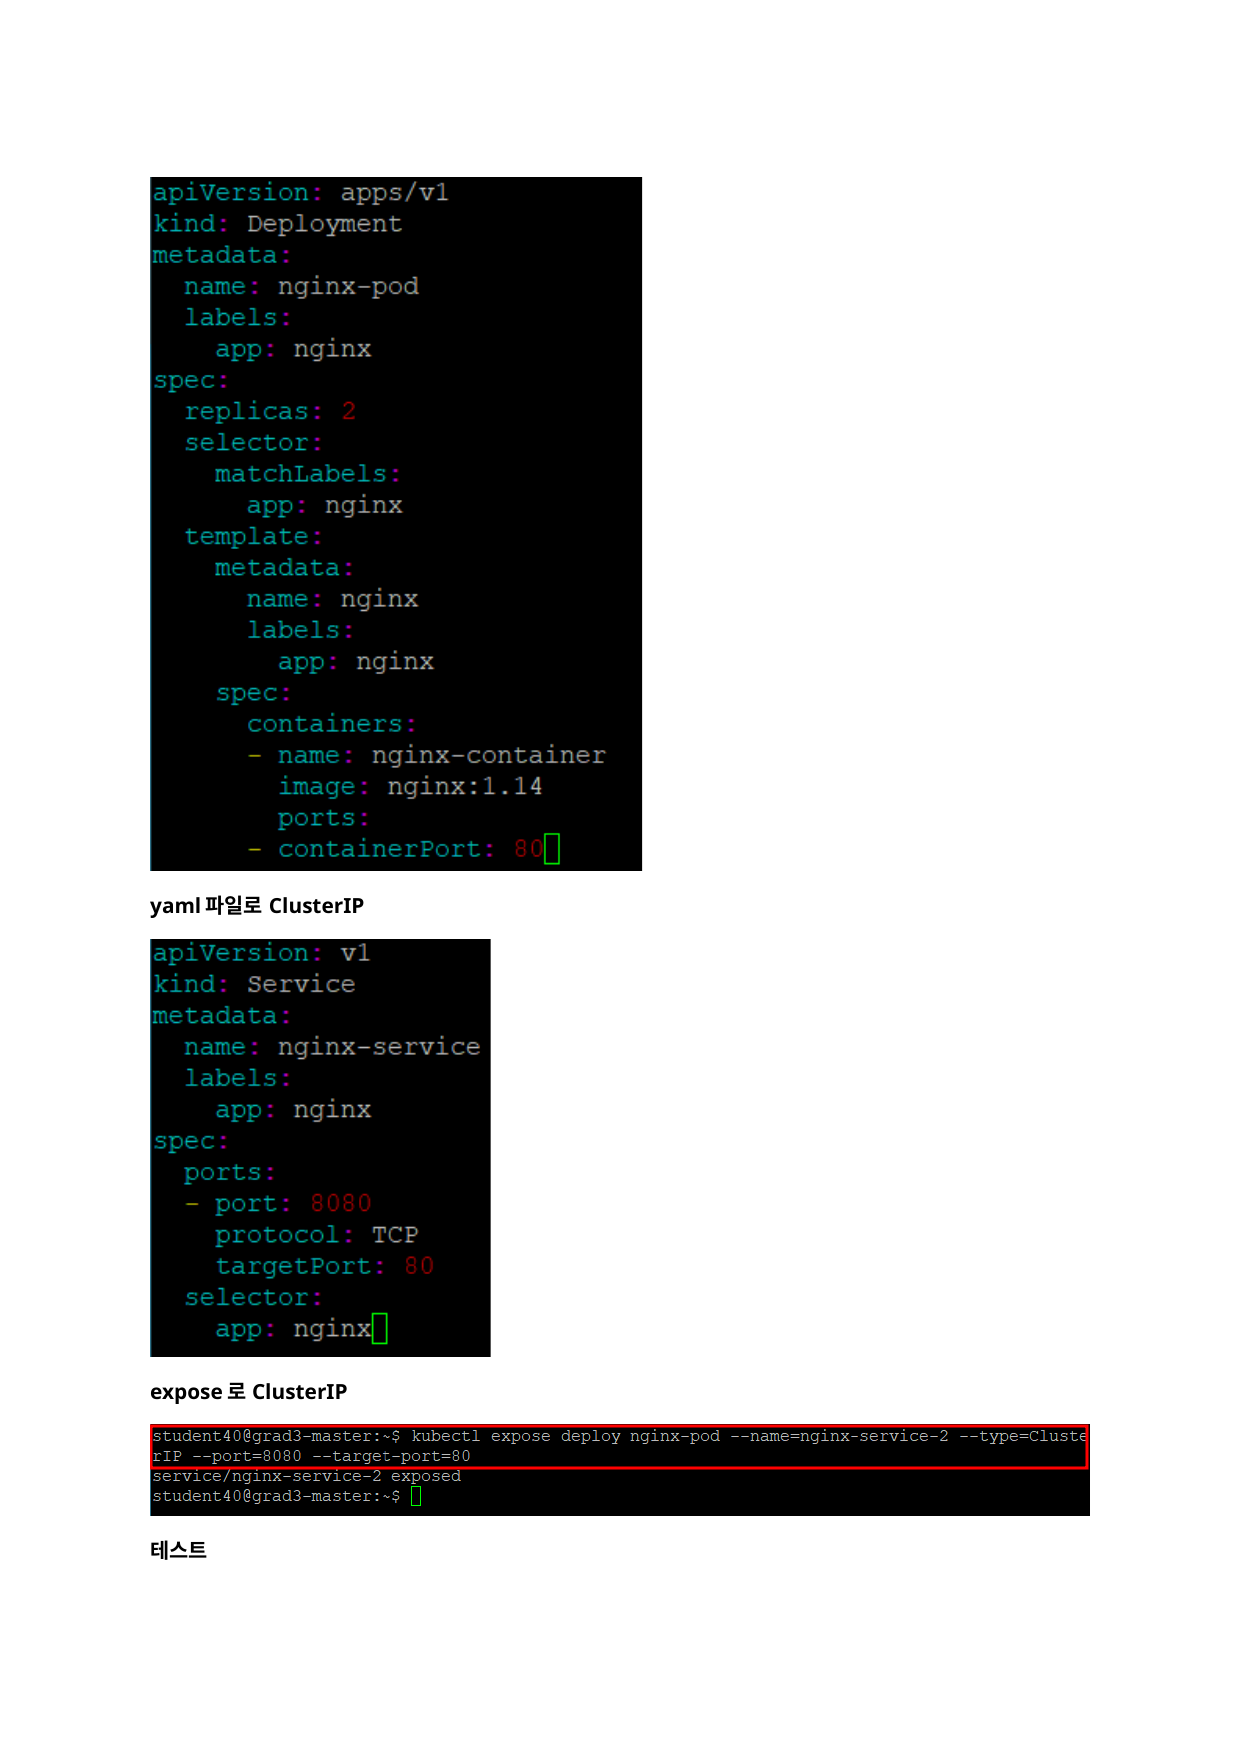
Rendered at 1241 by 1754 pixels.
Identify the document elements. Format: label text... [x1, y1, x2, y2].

text yaml파일로 ClusterIP [150, 890, 1090, 920]
picture [150, 1424, 1091, 1516]
picture [150, 177, 643, 871]
picture [150, 939, 491, 1357]
text expose로 ClusterIP [150, 1375, 1090, 1406]
text 테스트 [150, 1534, 1090, 1564]
